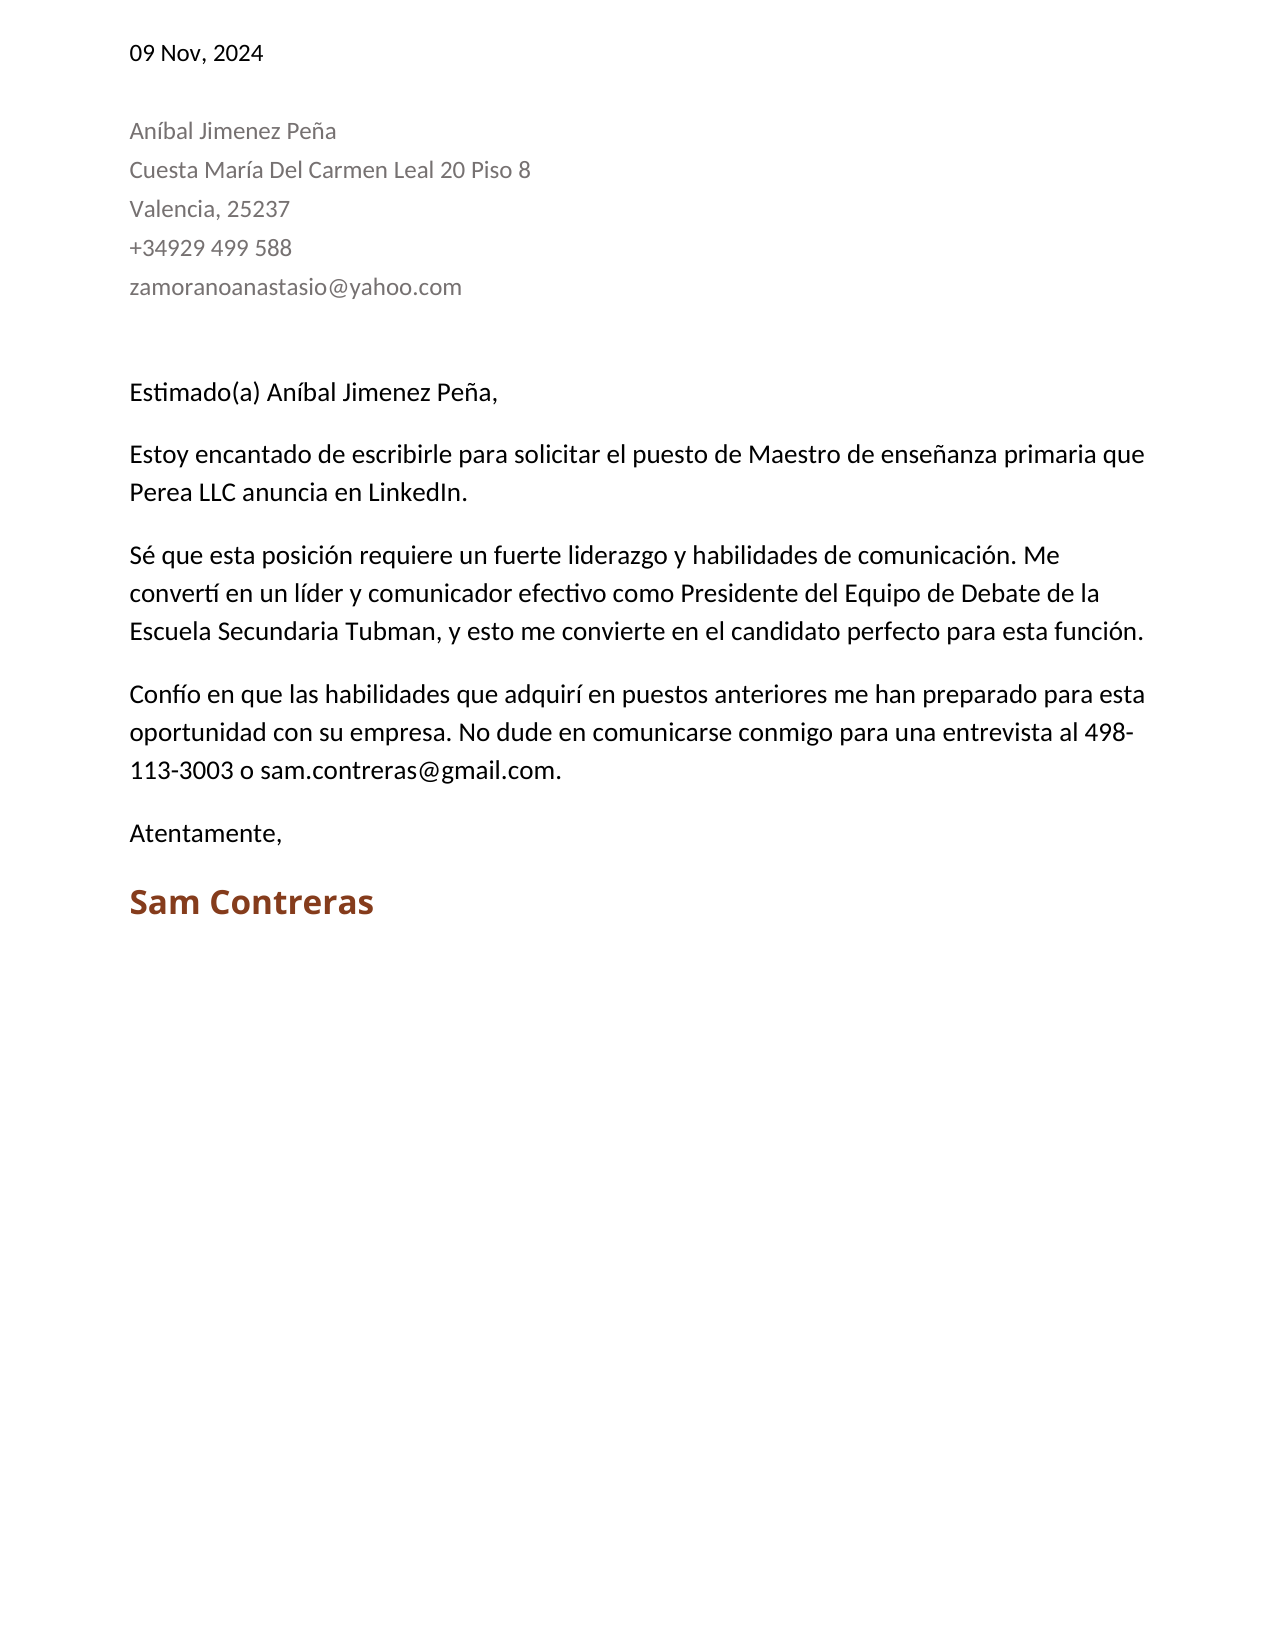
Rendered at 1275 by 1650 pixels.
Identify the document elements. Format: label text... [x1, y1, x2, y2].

table_cell 09 Nov, 2024 Aníbal Jimenez Peña Cuesta María Del Carmen Leal 20 Piso 8 Valencia, 25237 +34929 499 588 zamoranoanastasio@yahoo.com Estimado(a) Aníbal Jimenez Peña, Estoy encantado de escribirle para solicitar el puesto de Maestro de enseñanza primaria que Perea LLC anuncia en LinkedIn. Sé que esta posición requiere un fuerte liderazgo y habilidades de comunicación. Me convertí en un líder y comunicador efectivo como Presidente del Equipo de Debate de la Escuela Secundaria Tubman, y esto me convierte en el candidato perfecto para esta función. Confío en que las habilidades que adquirí en puestos anteriores me han preparado para esta oportunidad con su empresa. No dude en comunicarse conmigo para una entrevista al 498-113-3003 o sam.contreras@gmail.com. Atentamente, Sam Contreras [41, 37, 1237, 1307]
